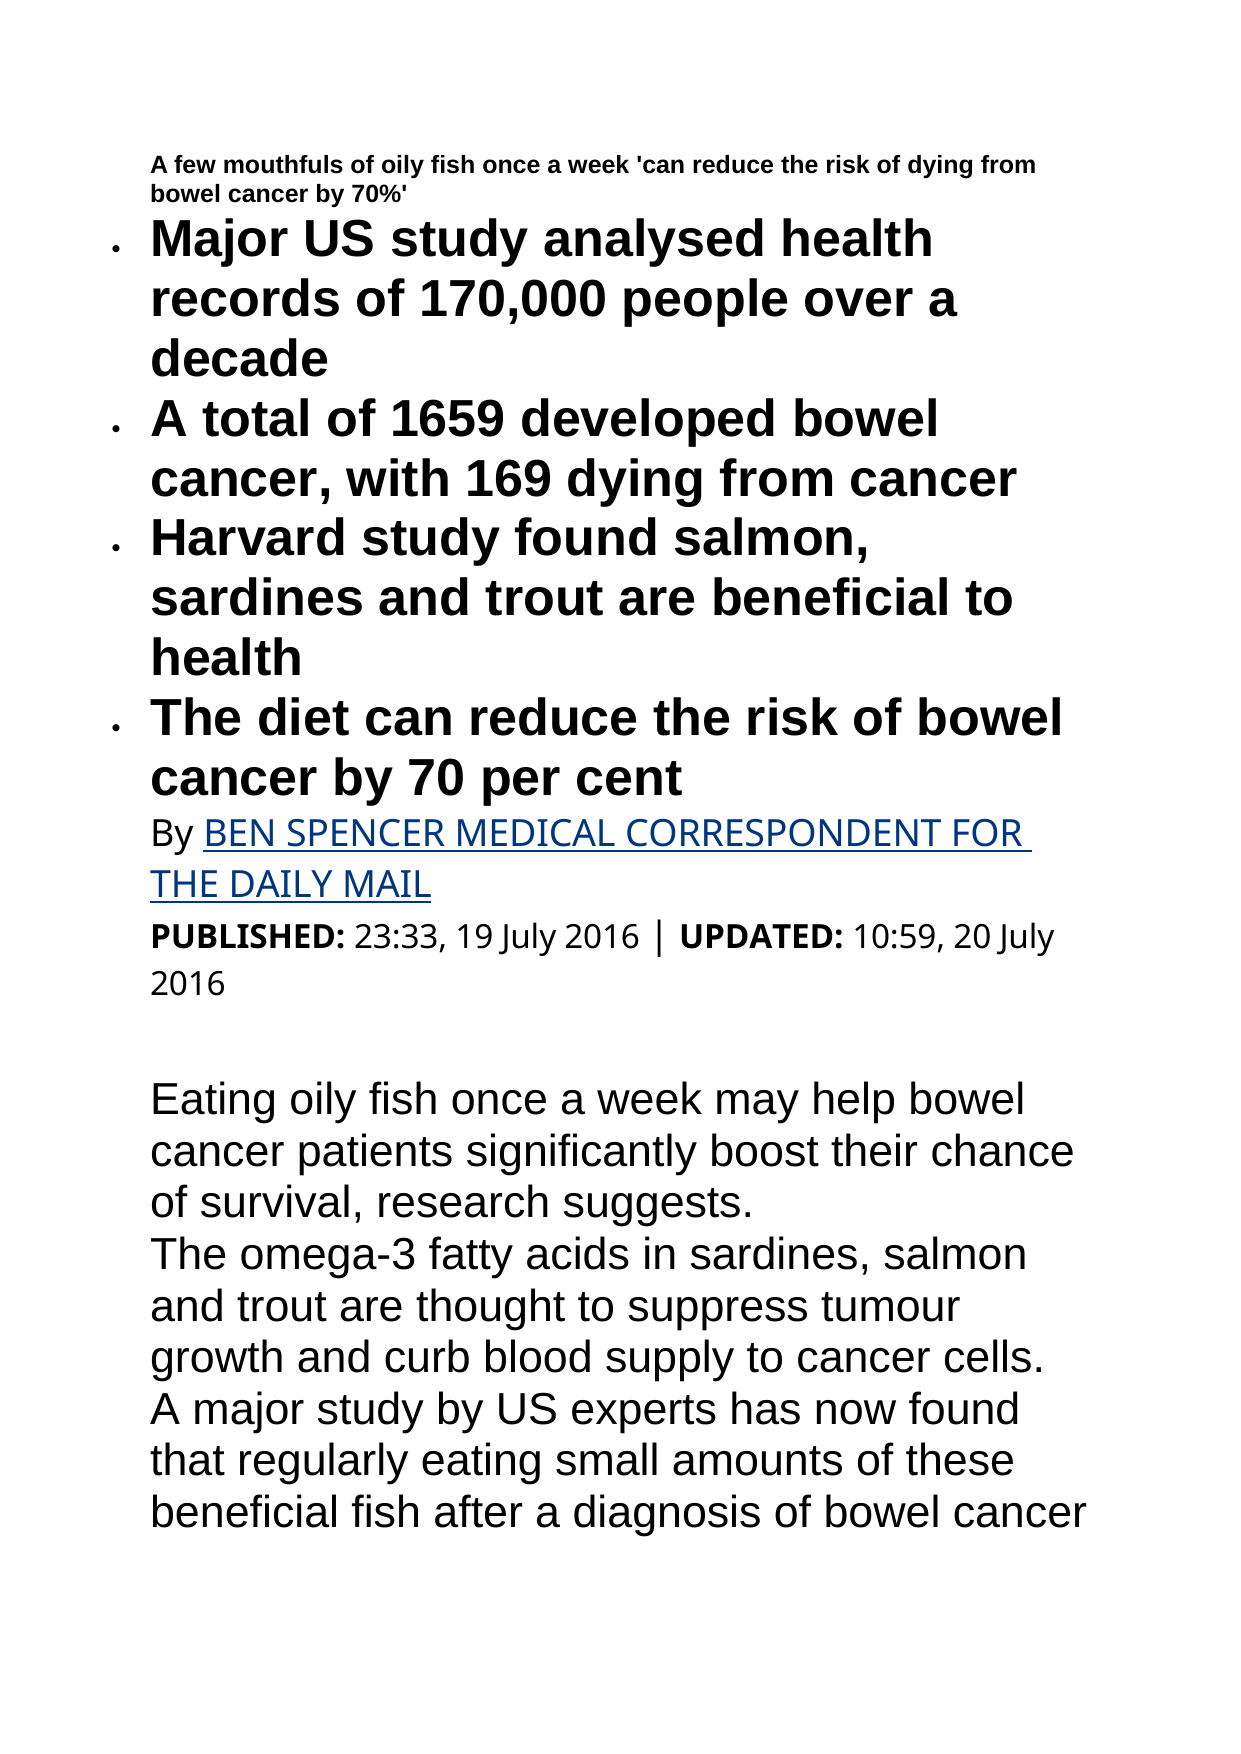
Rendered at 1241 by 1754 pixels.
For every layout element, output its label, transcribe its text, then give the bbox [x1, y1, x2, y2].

list The diet can reduce the risk of bowel cancer by 70 per cent [112, 687, 1090, 806]
list Major US study analysed health records of 170,000 people over a decade [112, 207, 1090, 387]
text By BEN SPENCER MEDICAL CORRESPONDENT FOR THE DAILY MAIL [150, 806, 1090, 908]
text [150, 1382, 1090, 1537]
text The omega-3 fatty acids in sardines, salmon and trout are thought to suppress tumour growth and curb blood supply to cancer cells. [150, 1227, 1090, 1382]
text PUBLISHED: 23:33, 19 July 2016 | UPDATED: 10:59, 20 July 2016 [150, 908, 1090, 1005]
text A few mouthfuls of oily fish once a week 'can reduce the risk of dying from bowel cancer by 70%' [150, 150, 1090, 207]
list Harvard study found salmon, sardines and trout are beneficial to health [112, 507, 1090, 687]
list A total of 1659 developed bowel cancer, with 169 dying from cancer [112, 387, 1090, 507]
text Eating oily fish once a week may help bowel cancer patients significantly boost their chance of survival, research suggests. [150, 1073, 1090, 1227]
